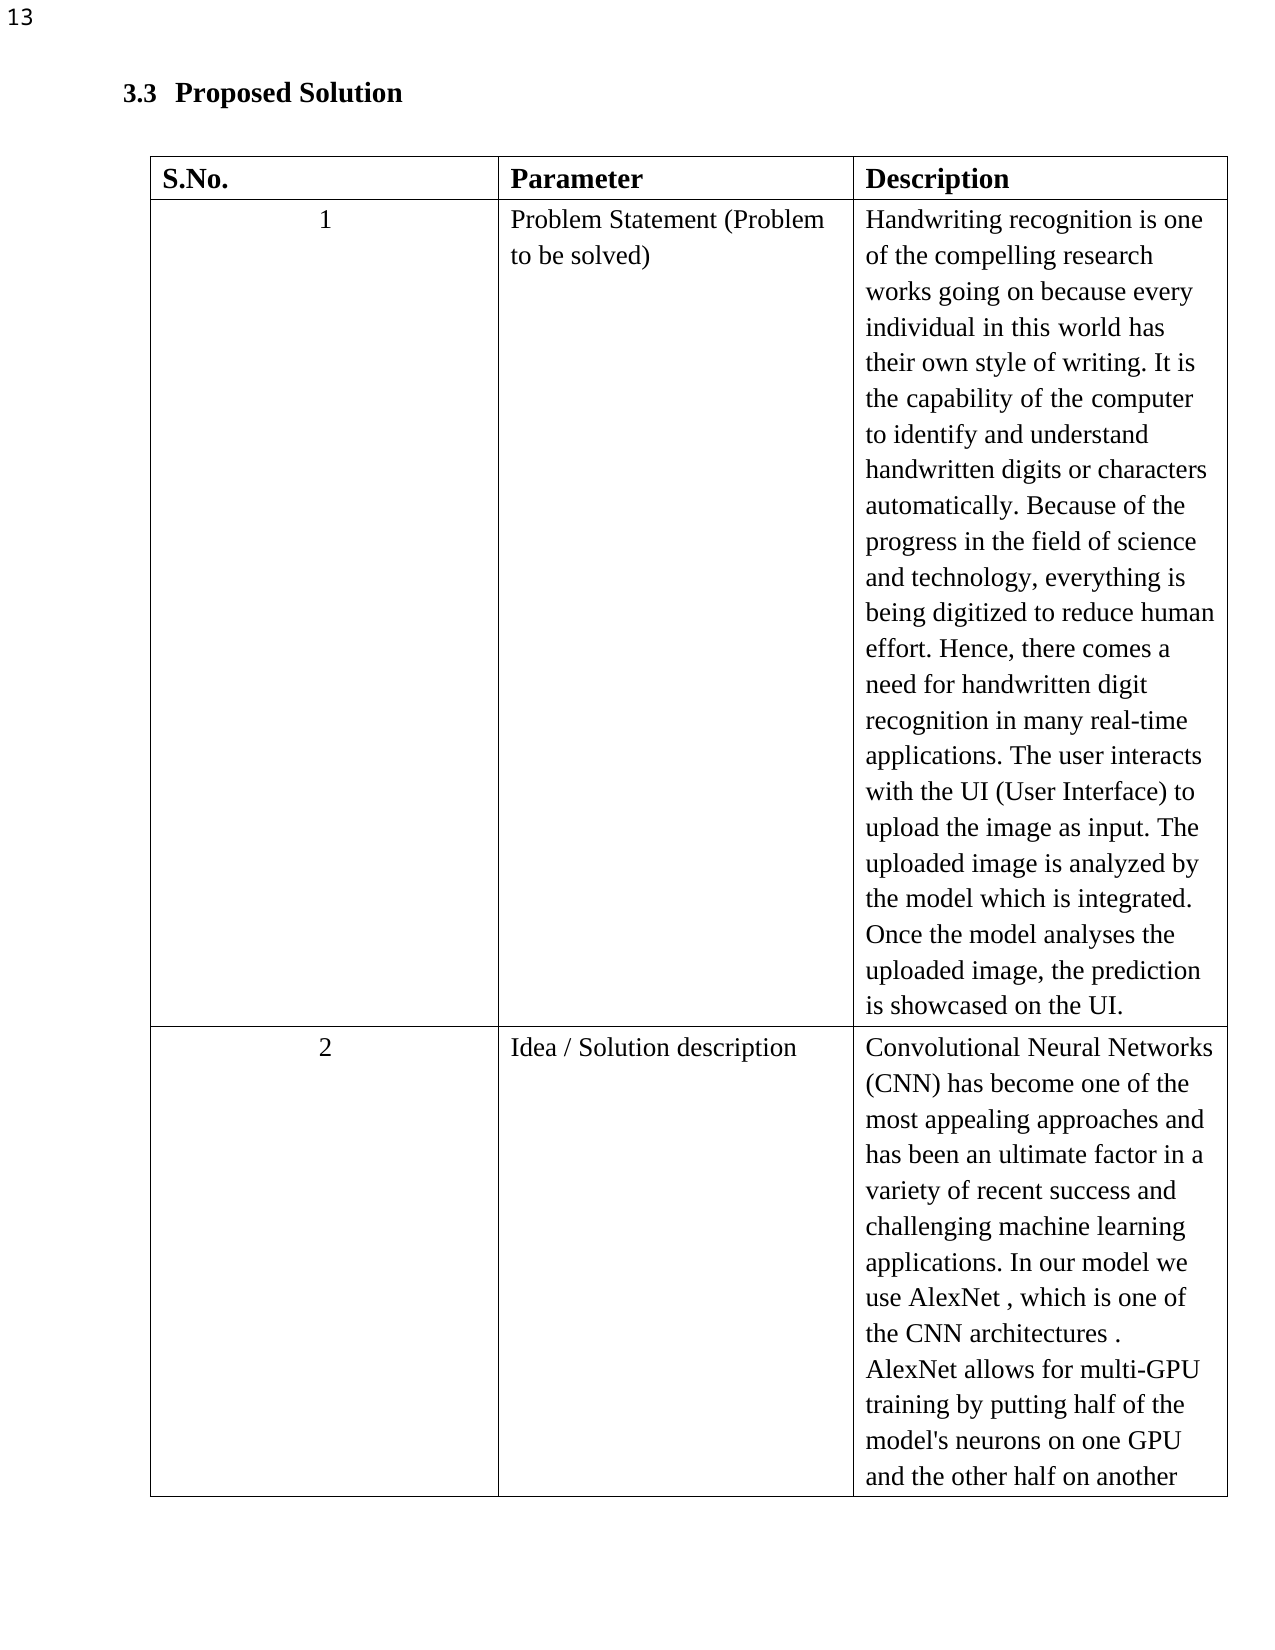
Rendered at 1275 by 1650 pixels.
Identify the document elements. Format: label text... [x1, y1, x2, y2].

table_cell 1 [151, 200, 498, 1026]
table_cell Convolutional Neural Networks (CNN) has become one of the most appealing approaches and has been an ultimate factor in a variety of recent success and challenging machine learning applications. In our model we use AlexNet , which is one of the CNN architectures . AlexNet allows for multi-GPU training by putting half of the model's neurons on one GPU and the other half on another [854, 1027, 1227, 1496]
table_header S.No. [151, 157, 498, 198]
table_header Description [854, 157, 1227, 198]
table_cell 2 [151, 1027, 498, 1496]
table_header Parameter [499, 157, 853, 198]
table_cell Problem Statement (Problem to be solved) [499, 200, 853, 1026]
table_cell Handwriting recognition is one of the compelling research works going on because every individual in this world has their own style of writing. It is the capability of the computer to identify and understand handwritten digits or characters automatically. Because of the progress in the field of science and technology, everything is being digitized to reduce human effort. Hence, there comes a need for handwritten digit recognition in many real-time applications. The user interacts with the UI (User Interface) to upload the image as input. The uploaded image is analyzed by the model which is integrated. Once the model analyses the uploaded image, the prediction is showcased on the UI. [854, 200, 1227, 1026]
list Proposed Solution [123, 75, 1254, 109]
table_cell Idea / Solution description [499, 1027, 853, 1496]
